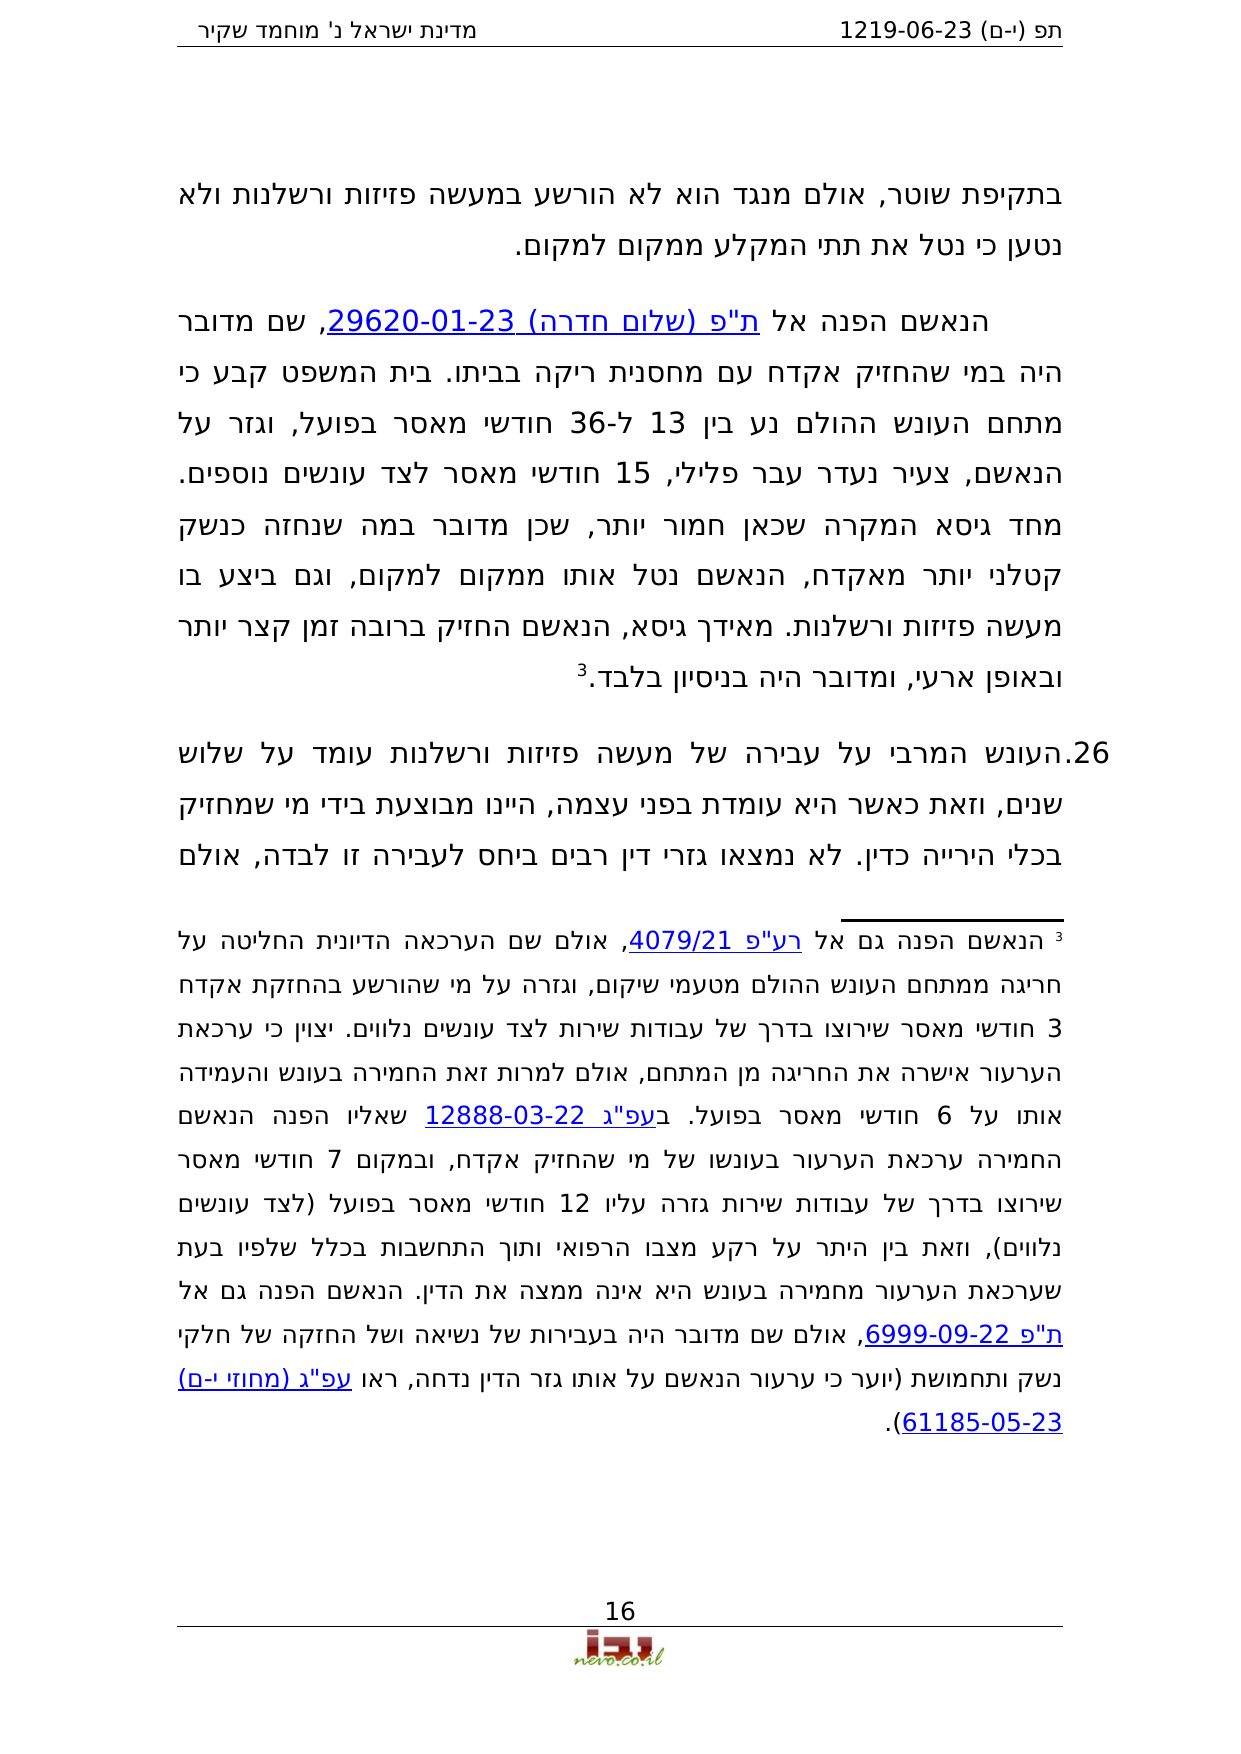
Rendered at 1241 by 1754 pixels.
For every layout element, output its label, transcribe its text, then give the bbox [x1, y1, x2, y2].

picture [574, 1629, 666, 1667]
text הנאשם הפנה אל ת"פ (שלום חדרה) 29620-01-23, שם מדובר היה במי שהחזיק אקדח עם מחסנית ריקה בביתו. בית המשפט קבע כי מתחם העונש ההולם נע בין 13 ל-36 חודשי מאסר בפועל, וגזר על הנאשם, צעיר נעדר עבר פלילי, 15 חודשי מאסר לצד עונשים נוספים. מחד גיסא המקרה שכאן חמור יותר, שכן מדובר במה שנחזה כנשק קטלני יותר מאקדח, הנאשם נטל אותו ממקום למקום, וגם ביצע בו מעשה פזיזות ורשלנות. מאידך גיסא, הנאשם החזיק ברובה זמן קצר יותר ובאופן ארעי, ומדובר היה בניסיון בלבד. [177, 304, 1064, 694]
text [177, 177, 1064, 262]
list העונש המרבי על עבירה של מעשה פזיזות ורשלנות עומד על שלוש שנים, וזאת כאשר היא עומדת בפני עצמה, היינו מבוצעת בידי מי שמחזיק בכלי הירייה כדין. לא נמצאו גזרי דין רבים ביחס לעבירה זו לבדה, אולם מאלה שנסקרו עולה לכאורה כי העונשים המוטלים בגינה אינם מן החמורים, לעיתים גם ללא הרשעה, והדעת נותנת כי הדבר תלוי במכלול הנסיבות לרבות עוצמת ההתרשלות, הנזק שיכול היה להיגרם והנזק שנגרם (ראו למשל ע"פ (מחוזי נצ') 47763-06-19 נסרה נ' מדינת ישראל המחלקה לחקירות שוטרים (23.9.2019); ת"פ (שלום ב"ש) 38316-12-19 מדינת ישראל-המחלקה לחקירות שוטרים נ' מנוס (08.11.2021); והשוו לענישה בגין עבירת הזנחת כלי ירייה, החמורה פחות, למשל ע"פ (נצ') 70442-02-19 הנזכר לעיל; ת"פ (כ"ס) 28437-09-18 מדינת ישראל נ' שמשון (8.4.2021)). [177, 737, 1064, 872]
